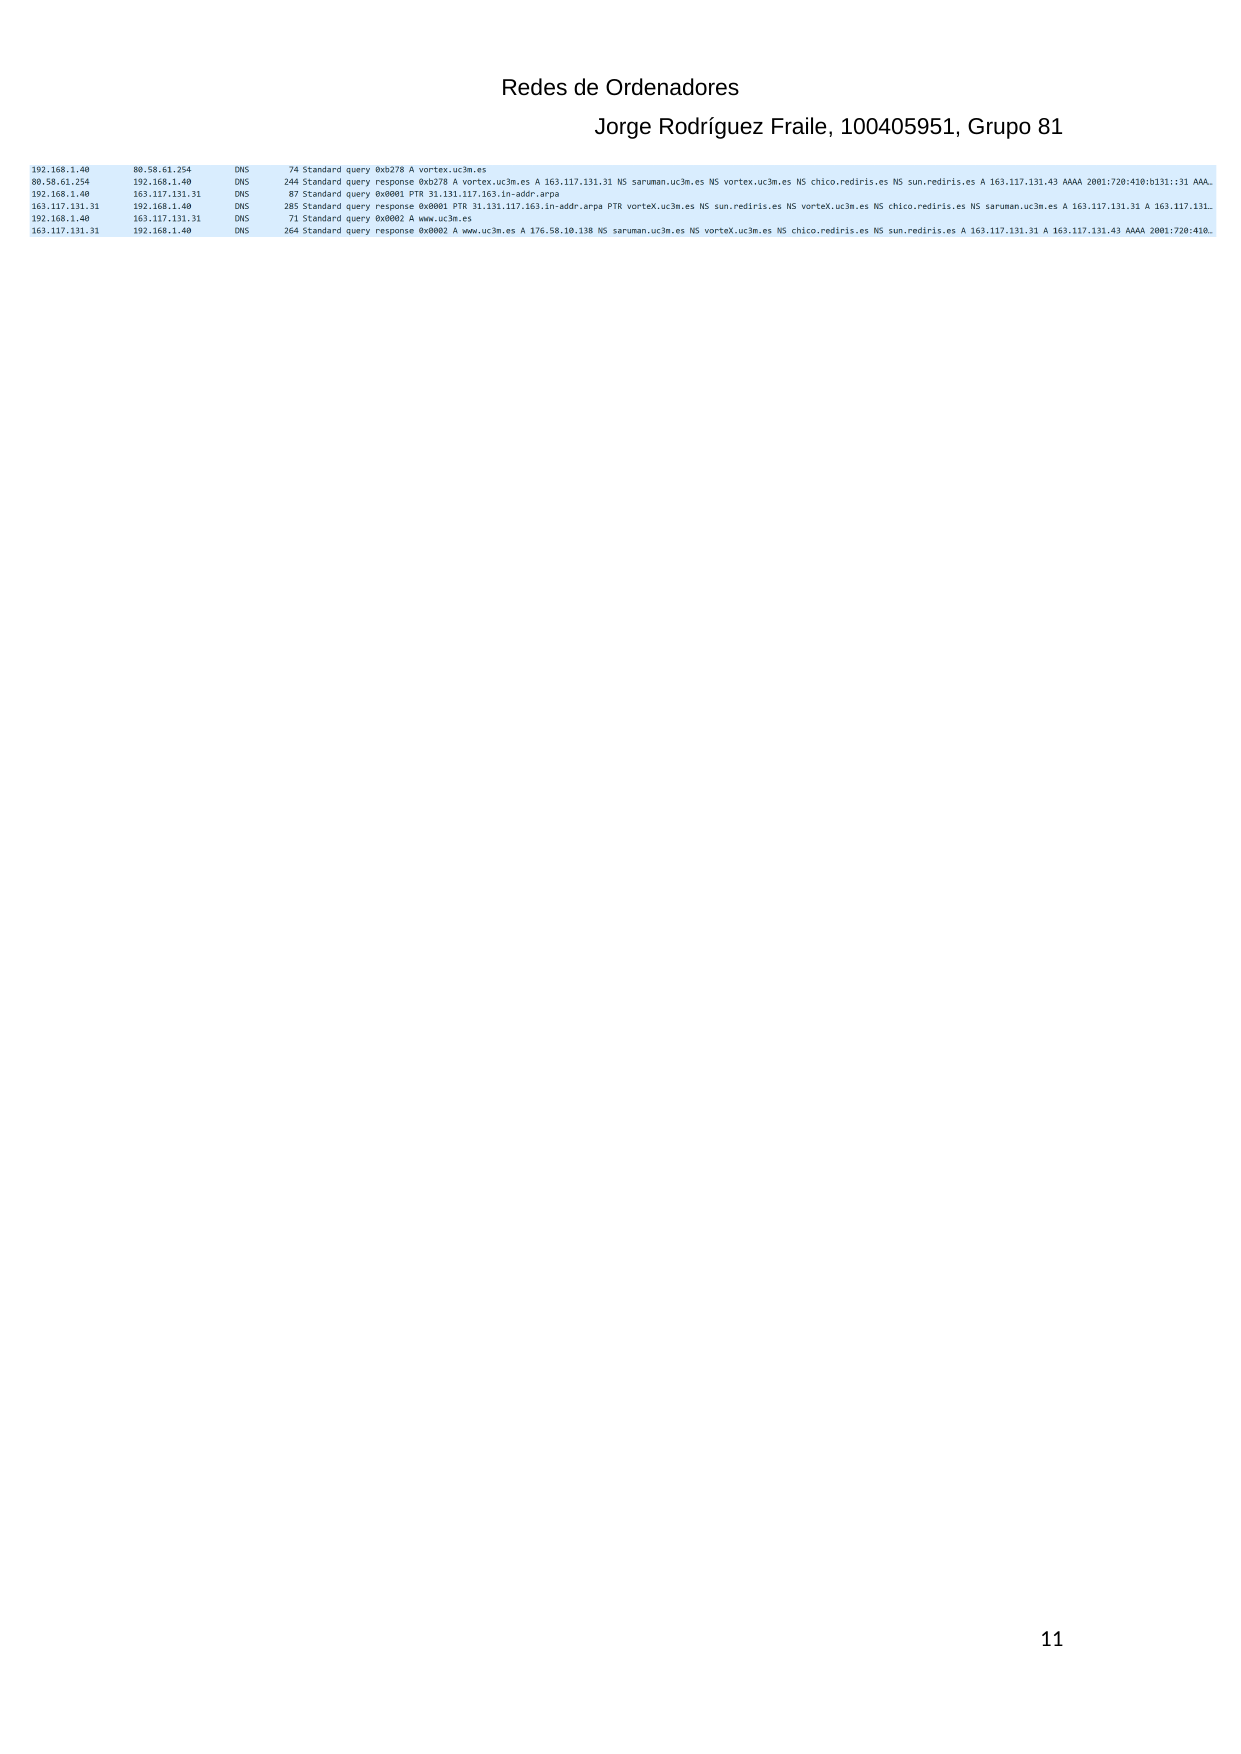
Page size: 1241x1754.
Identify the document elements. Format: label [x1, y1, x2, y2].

picture [29, 165, 1217, 237]
